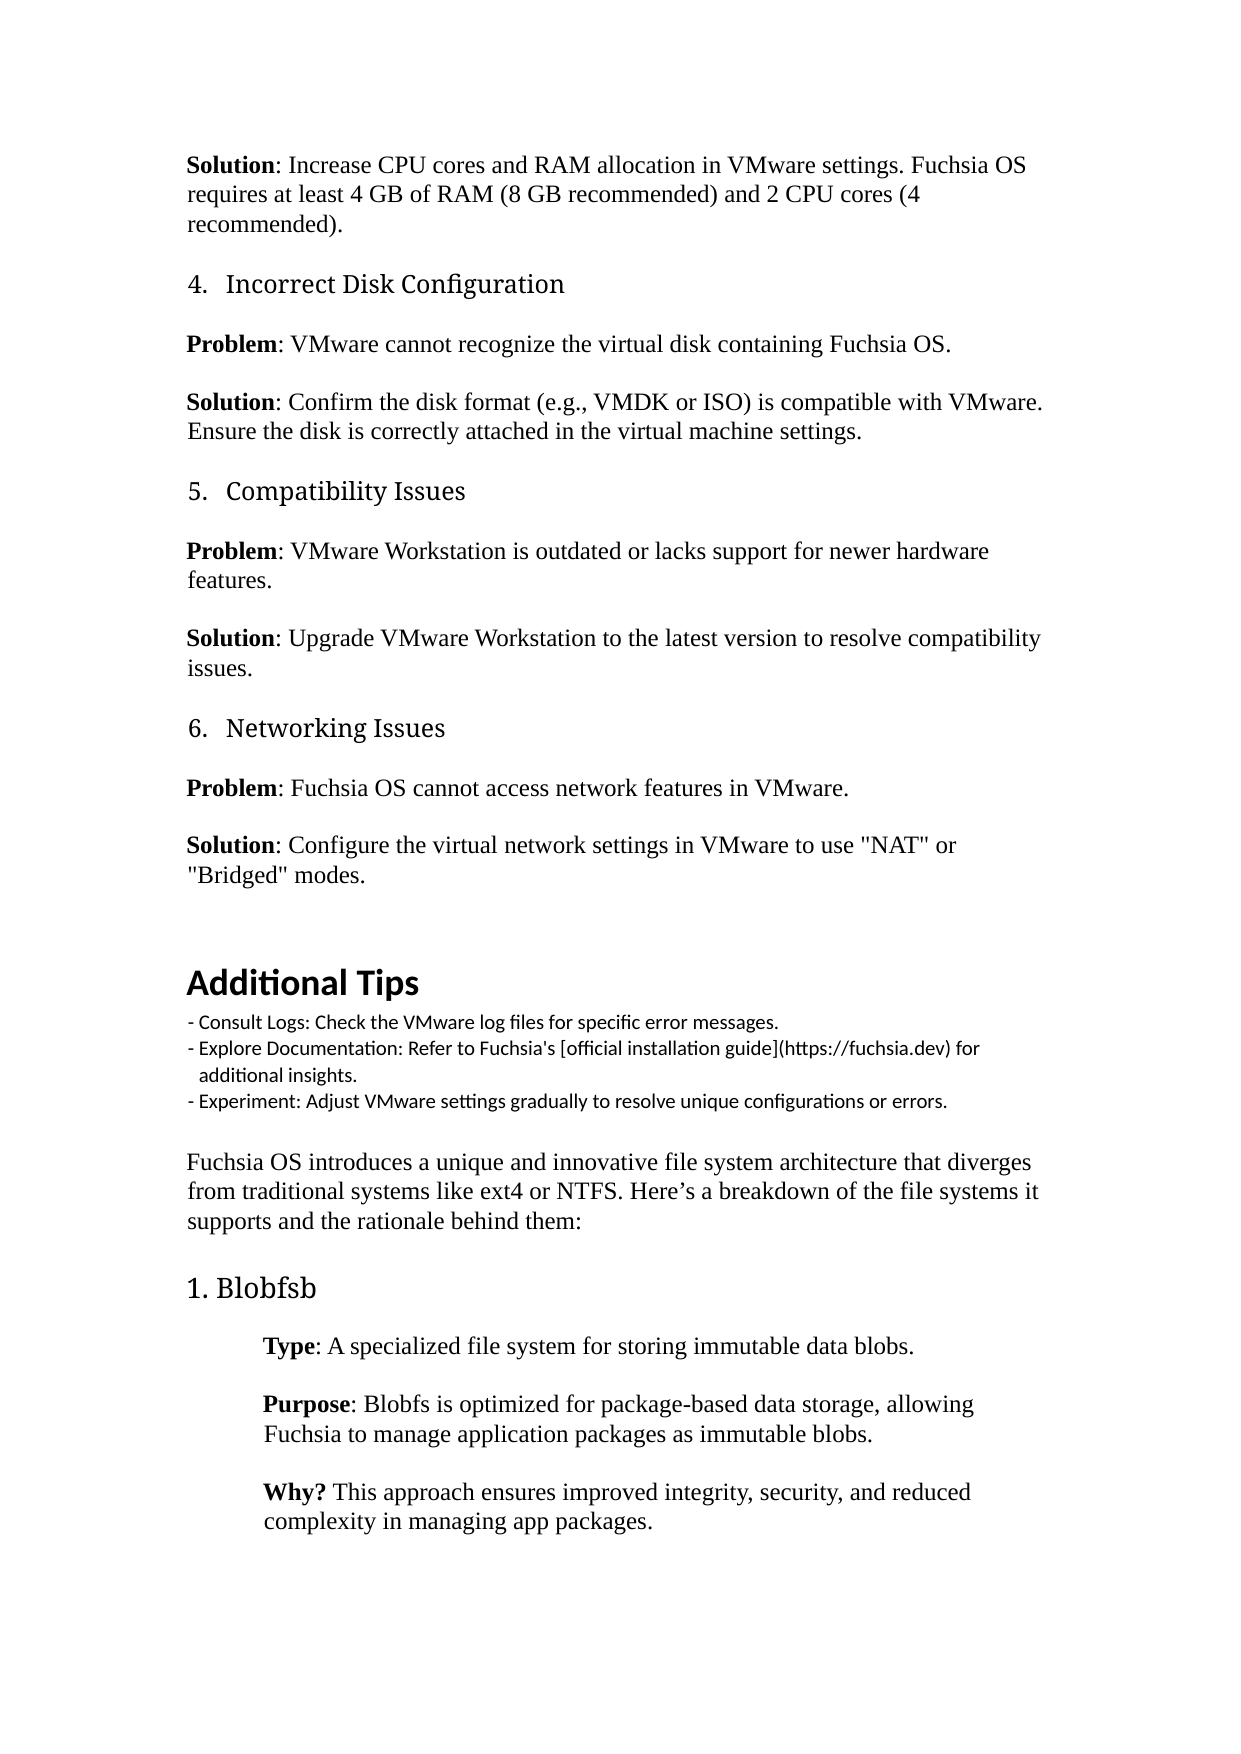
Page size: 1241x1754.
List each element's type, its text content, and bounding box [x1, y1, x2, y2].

text Additional Tips [186, 959, 1094, 1005]
text Type: A specialized file system for storing immutable data blobs. [263, 1331, 1053, 1360]
text Purpose: Blobfs is optimized for package-based data storage, allowing Fuchsia to manage application packages as immutable blobs. [263, 1389, 1053, 1447]
text Solution: Increase CPU cores and RAM allocation in VMware settings. Fuchsia OS requires at least 4 GB of RAM (8 GB recommended) and 2 CPU cores (4 recommended). [186, 150, 1053, 238]
text Problem: VMware Workstation is outdated or lacks support for newer hardware features. [186, 536, 1053, 594]
text Solution: Upgrade VMware Workstation to the latest version to resolve compatibility issues. [186, 623, 1053, 682]
text Fuchsia OS introduces a unique and innovative file system architecture that diverges from traditional systems like ext4 or NTFS. Here’s a breakdown of the file systems it supports and the rationale behind them: [186, 1147, 1053, 1235]
text Solution: Confirm the disk format (e.g., VMDK or ISO) is compatible with VMware. Ensure the disk is correctly attached in the virtual machine settings. [186, 387, 1053, 445]
list Consult Logs: Check the VMware log files for specific error messages. [188, 1009, 1058, 1034]
list Incorrect Disk Configuration [188, 267, 1094, 301]
text Problem: Fuchsia OS cannot access network features in VMware. [186, 773, 1053, 801]
text Solution: Configure the virtual network settings in VMware to use "NAT" or "Bridged" modes. [186, 830, 1053, 889]
text Problem: VMware cannot recognize the virtual disk containing Fuchsia OS. [186, 329, 1053, 358]
list Networking Issues [188, 711, 1094, 745]
list Experiment: Adjust VMware settings gradually to resolve unique configurations or errors. [188, 1089, 1058, 1114]
list Explore Documentation: Refer to Fuchsia's [official installation guide](https://fuchsia.dev) for additional insights. [188, 1036, 1058, 1087]
text Why? This approach ensures improved integrity, security, and reduced complexity in managing app packages. [263, 1477, 1053, 1535]
list Compatibility Issues [188, 474, 1094, 508]
subtitle 1. Blobfsb [186, 1268, 1072, 1307]
